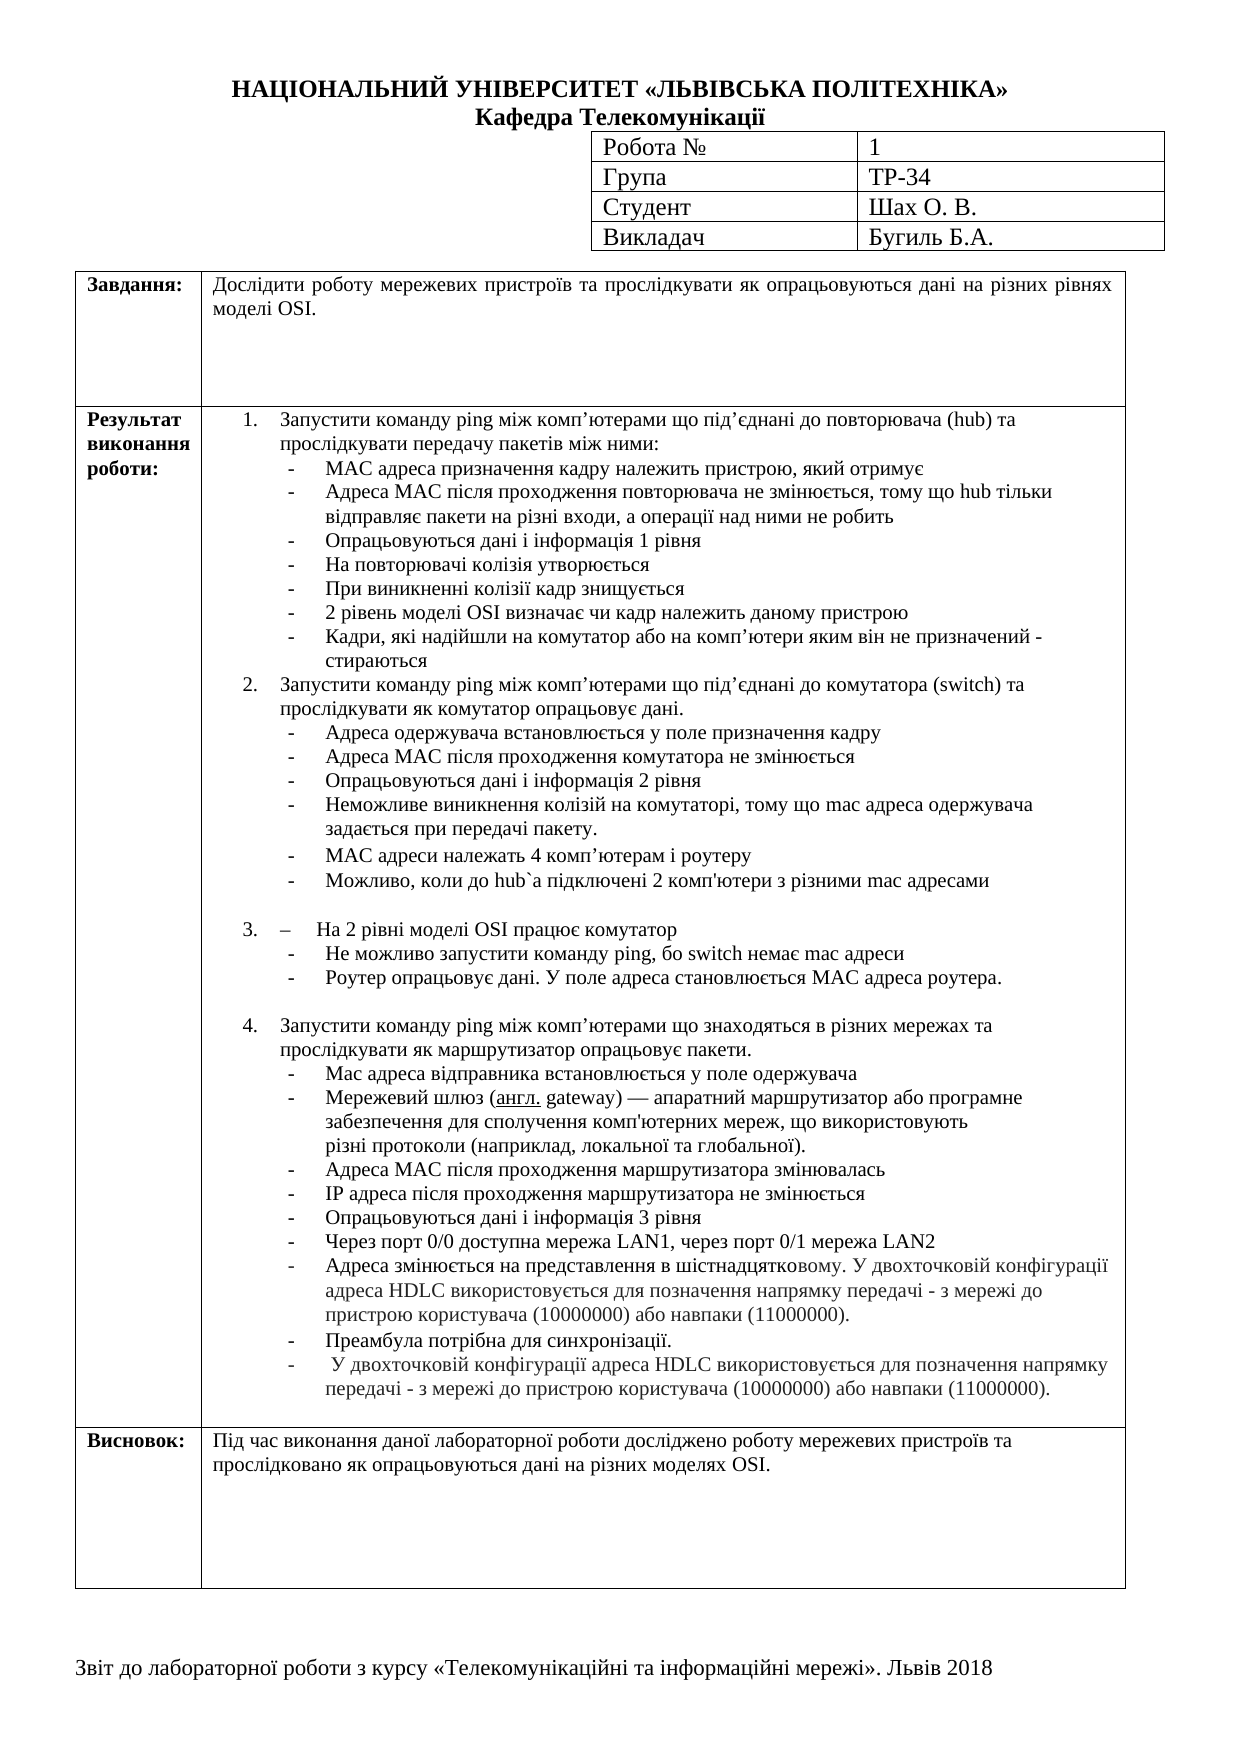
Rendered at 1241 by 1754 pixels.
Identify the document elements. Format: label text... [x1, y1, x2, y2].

table_cell Результат виконання роботи: [76, 407, 201, 1427]
table_header Дослідити роботу мережевих пристроїв та прослідкувати як опрацьовуються дані на різних рівнях моделі OSI. [202, 272, 1125, 406]
table_cell Під час виконання даної лабораторної роботи досліджено роботу мережевих пристроїв та прослідковано як опрацьовуються дані на різних моделях OSI. [202, 1428, 1125, 1587]
table_header Завдання: [76, 272, 201, 406]
table_cell Запустити команду ping між комп’ютерами що під’єднані до повторювача (hub) та прослідкувати передачу пакетів між ними: MAC адреса призначення кадру належить пристрою, який отримує Адреса MAC після проходження повторювача не змінюється, тому що hub тільки відправляє пакети на різні входи, а операції над ними не робить Опрацьовуються дані і інформація 1 рівня На повторювачі колізія утворюється При виникненні колізії кадр знищується 2 рівень моделі OSI визначає чи кадр належить даному пристрою Кадри, які надійшли на комутатор або на комп’ютери яким він не призначений - стираються Запустити команду ping між комп’ютерами що під’єднані до комутатора (switch) та прослідкувати як комутатор опрацьовує дані. Адреса одержувача встановлюється у поле призначення кадру Адреса MAC після проходження комутатора не змінюється Опрацьовуються дані і інформація 2 рівня Неможливе виникнення колізій на комутаторі, тому що mac адреса одержувача задається при передачі пакету. МАС адреси належать 4 комп’ютерам і роутеру Можливо, коли до hub`а підключені 2 комп'ютери з різними mac адресами – На 2 рівні моделі OSI працює комутатор Не можливо запустити команду ping, бо switch немає mac адреси Роутер опрацьовує дані. У поле адреса становлюється MAC адреса роутера. Запустити команду ping між комп’ютерами що знаходяться в різних мережах та прослідкувати як маршрутизатор опрацьовує пакети. Mac адреса відправника встановлюється у поле одержувача Мережевий шлюз (англ. gateway) — апаратний маршрутизатор або програмне забезпечення для сполучення комп'ютерних мереж, що використовують різні протоколи (наприклад, локальної та глобальної). Адреса MAC після проходження маршрутизатора змінювалась ІР адреса після проходження маршрутизатора не змінюється Опрацьовуються дані і інформація 3 рівня Через порт 0/0 доступна мережа LAN1, через порт 0/1 мережа LAN2 Адреса змінюється на представлення в шістнадцятковому. У двохточковій конфігурації адреса HDLC використовується для позначення напрямку передачі - з мережі до пристрою користувача (10000000) або навпаки (11000000). Преамбула потрібна для синхронізації. У двохточковій конфігурації адреса HDLC використовується для позначення напрямку передачі - з мережі до пристрою користувача (10000000) або навпаки (11000000). [202, 407, 1125, 1427]
table_cell Висновок: [76, 1428, 201, 1587]
